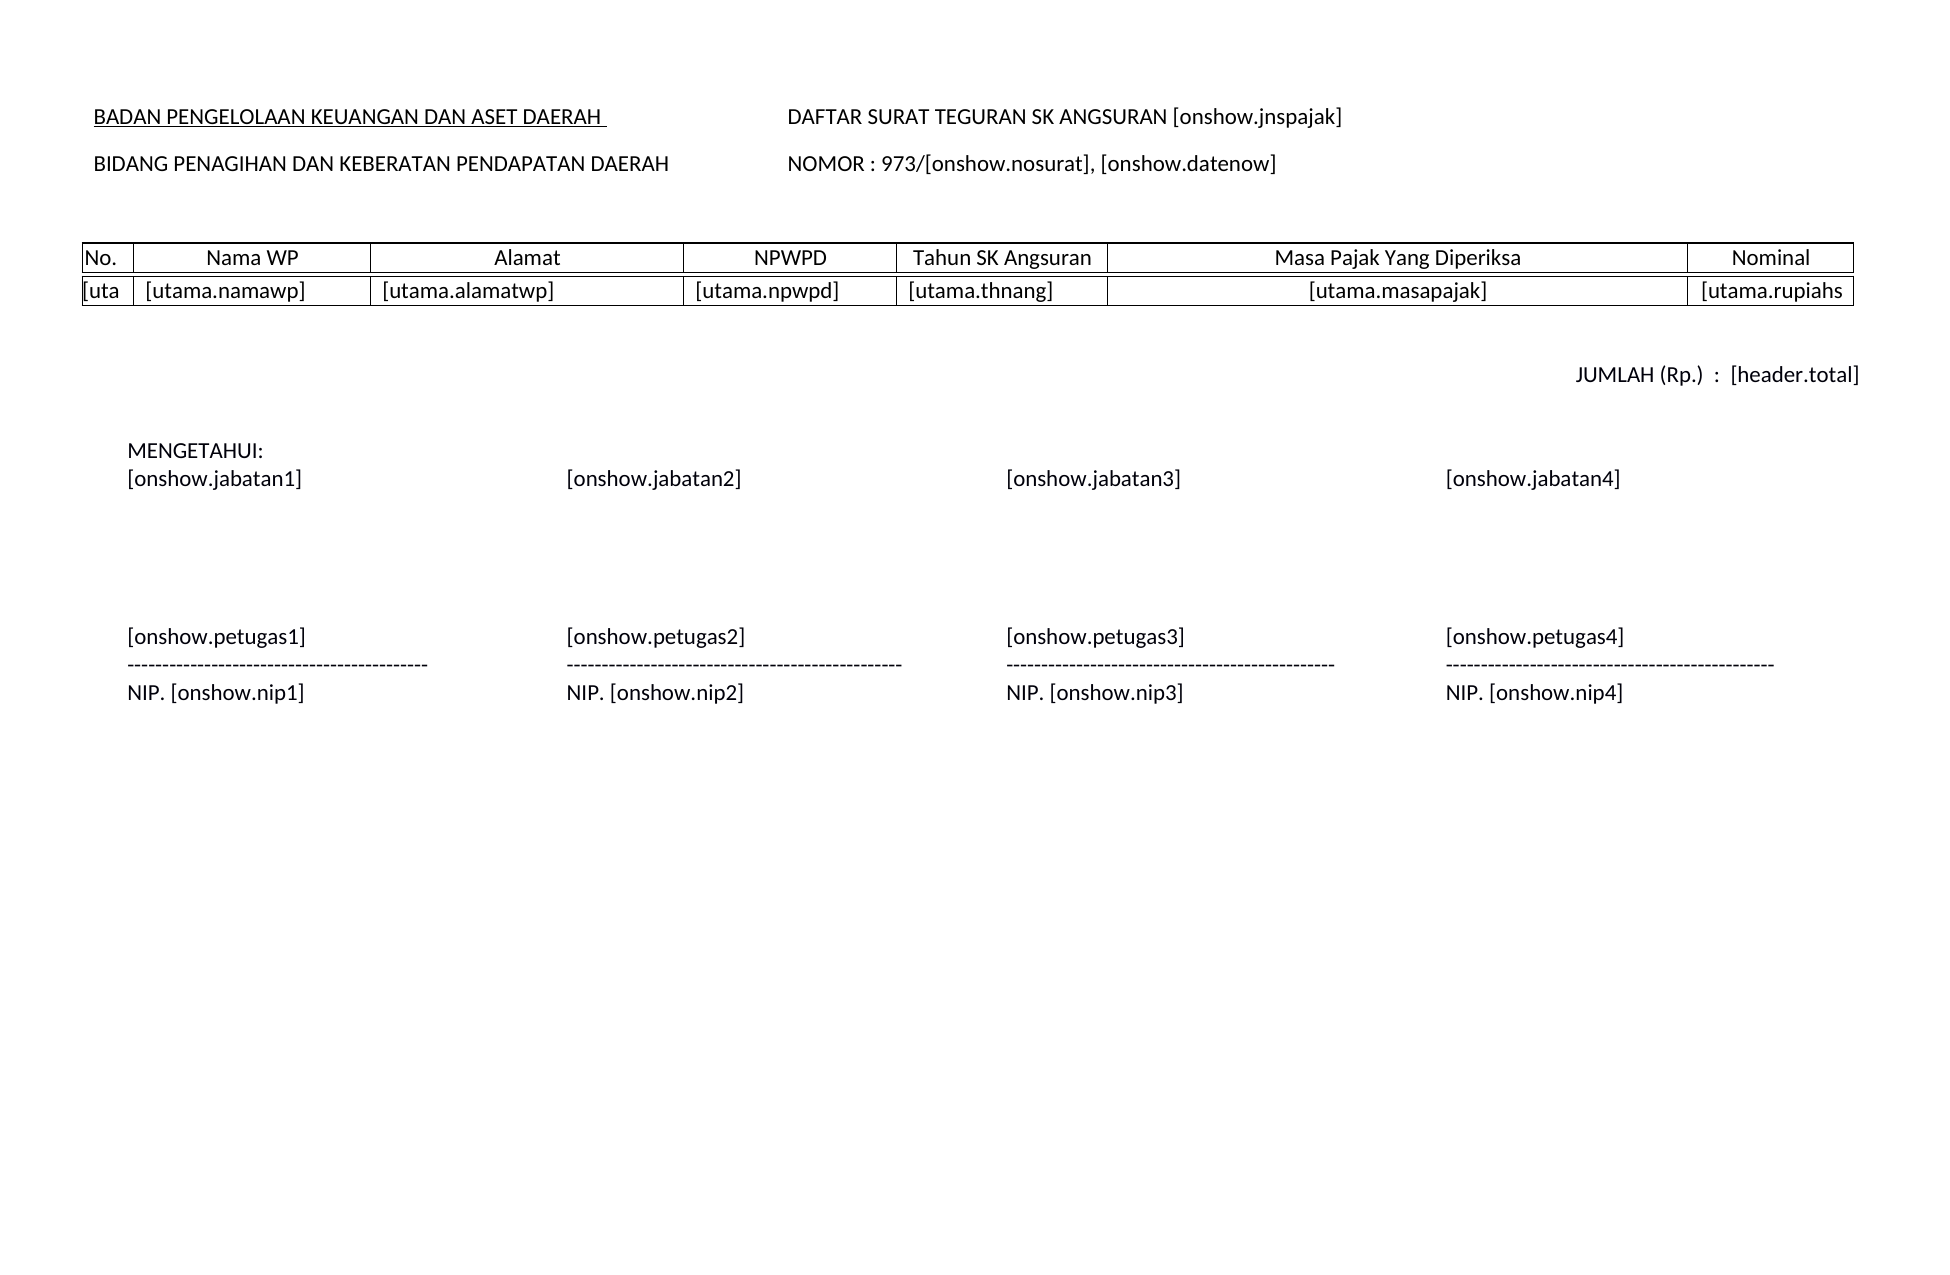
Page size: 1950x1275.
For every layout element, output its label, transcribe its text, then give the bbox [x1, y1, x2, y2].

table_header [utama.thnang] [897, 277, 1107, 305]
table_header [utama.masapajak] [1108, 277, 1687, 305]
table_header [utama.npwpd] [684, 277, 896, 305]
table_header [utama.namawp] [134, 277, 370, 305]
table_header [utama.rupiahsetor] [1688, 277, 1853, 305]
table_header [utama.alamatwp] [371, 277, 683, 305]
